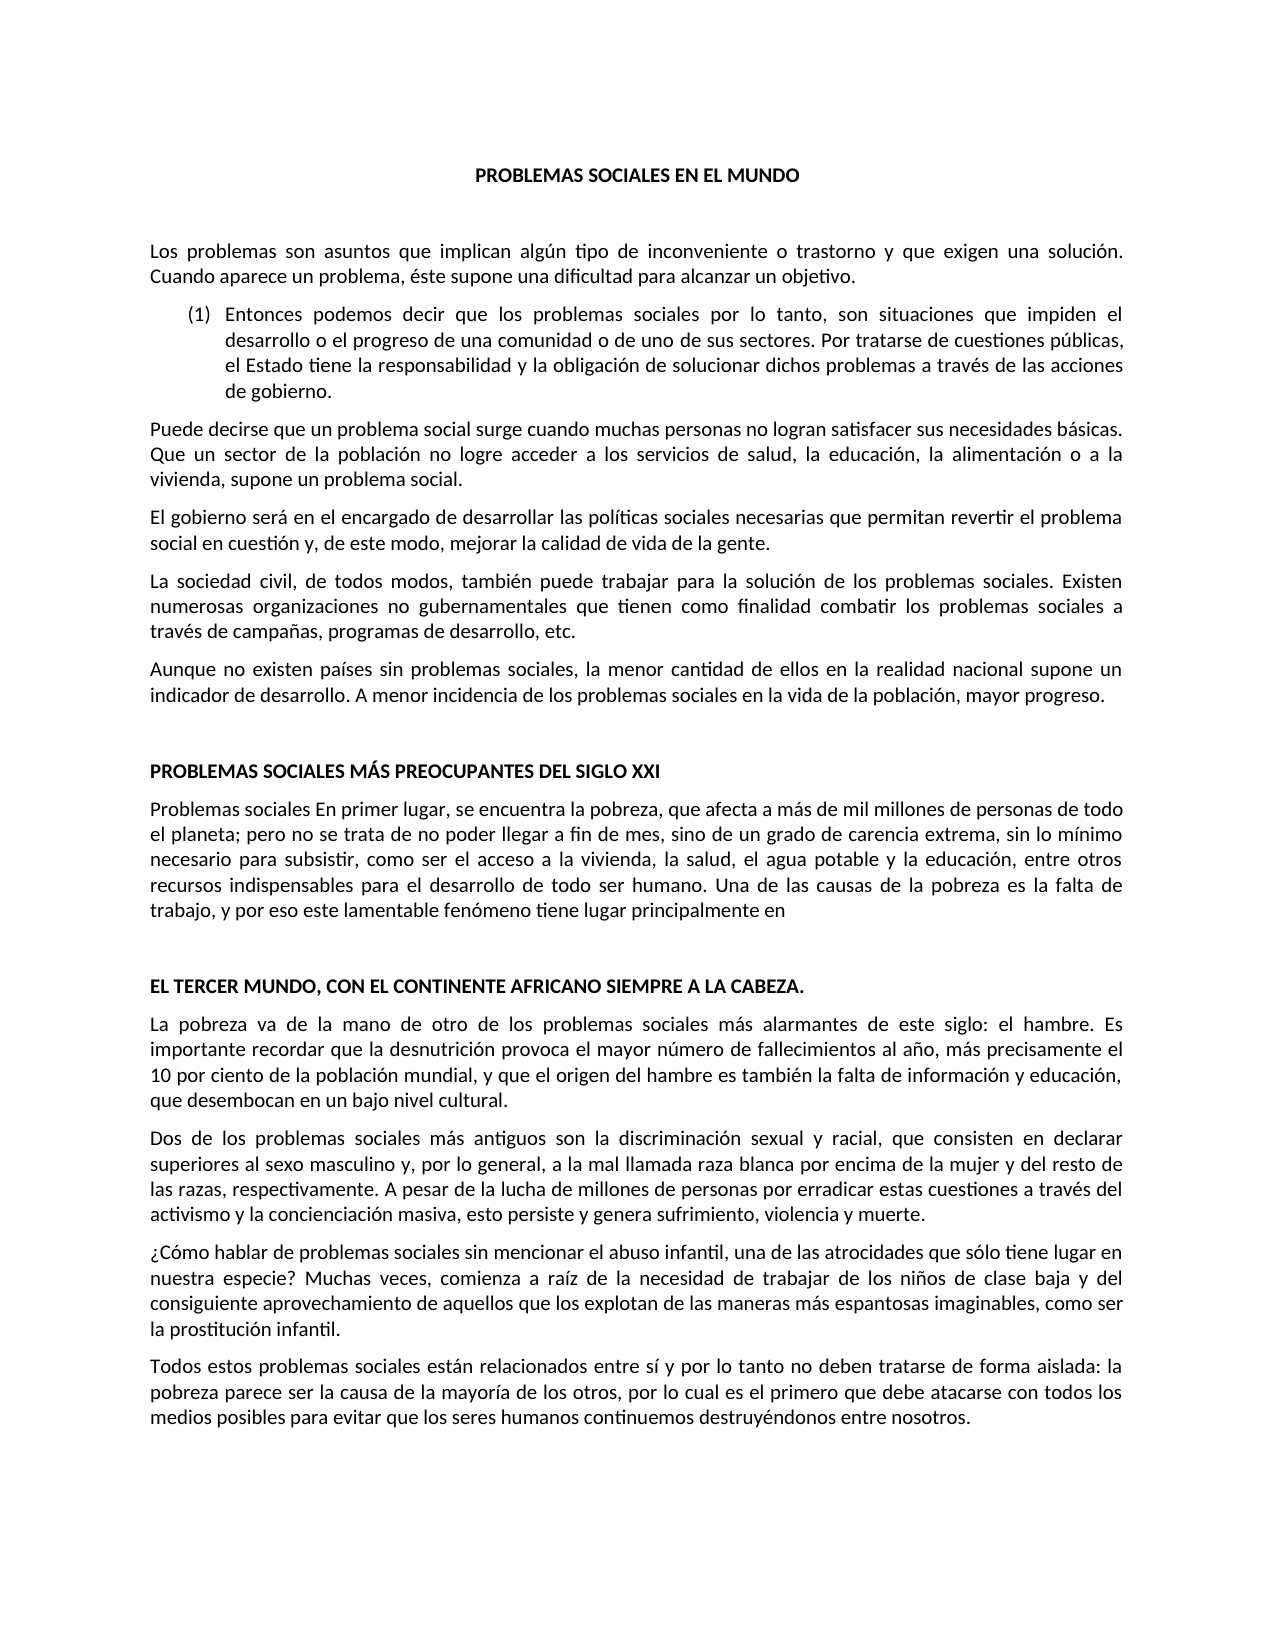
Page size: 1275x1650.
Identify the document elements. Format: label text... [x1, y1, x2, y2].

text Problemas sociales En primer lugar, se encuentra la pobreza, que afecta a más de mil millones de personas de todo el planeta; pero no se trata de no poder llegar a fin de mes, sino de un grado de carencia extrema, sin lo mínimo necesario para subsistir, como ser el acceso a la vivienda, la salud, el agua potable y la educación, entre otros recursos indispensables para el desarrollo de todo ser humano. Una de las causas de la pobreza es la falta de trabajo, y por eso este lamentable fenómeno tiene lugar principalmente en [150, 796, 1125, 923]
text Dos de los problemas sociales más antiguos son la discriminación sexual y racial, que consisten en declarar superiores al sexo masculino y, por lo general, a la mal llamada raza blanca por encima de la mujer y del resto de las razas, respectivamente. A pesar de la lucha de millones de personas por erradicar estas cuestiones a través del activismo y la concienciación masiva, esto persiste y genera sufrimiento, violencia y muerte. [150, 1125, 1125, 1227]
text La sociedad civil, de todos modos, también puede trabajar para la solución de los problemas sociales. Existen numerosas organizaciones no gubernamentales que tienen como finalidad combatir los problemas sociales a través de campañas, programas de desarrollo, etc. [150, 568, 1125, 644]
text Todos estos problemas sociales están relacionados entre sí y por lo tanto no deben tratarse de forma aislada: la pobreza parece ser la causa de la mayoría de los otros, por lo cual es el primero que debe atacarse con todos los medios posibles para evitar que los seres humanos continuemos destruyéndonos entre nosotros. [150, 1354, 1125, 1430]
text Aunque no existen países sin problemas sociales, la menor cantidad de ellos en la realidad nacional supone un indicador de desarrollo. A menor incidencia de los problemas sociales en la vida de la población, mayor progreso. [150, 657, 1125, 707]
text EL TERCER MUNDO, CON EL CONTINENTE AFRICANO SIEMPRE A LA CABEZA. [150, 973, 1125, 999]
text PROBLEMAS SOCIALES MÁS PREOCUPANTES DEL SIGLO XXI [150, 758, 1125, 783]
text ¿Cómo hablar de problemas sociales sin mencionar el abuso infantil, una de las atrocidades que sólo tiene lugar en nuestra especie? Muchas veces, comienza a raíz de la necesidad de trabajar de los niños de clase baja y del consiguiente aprovechamiento de aquellos que los explotan de las maneras más espantosas imaginables, como ser la prostitución infantil. [150, 1239, 1125, 1341]
list Entonces podemos decir que los problemas sociales por lo tanto, son situaciones que impiden el desarrollo o el progreso de una comunidad o de uno de sus sectores. Por tratarse de cuestiones públicas, el Estado tiene la responsabilidad y la obligación de solucionar dichos problemas a través de las acciones de gobierno. [187, 302, 1125, 403]
text La pobreza va de la mano de otro de los problemas sociales más alarmantes de este siglo: el hambre. Es importante recordar que la desnutrición provoca el mayor número de fallecimientos al año, más precisamente el 10 por ciento de la población mundial, y que el origen del hambre es también la falta de información y educación, que desembocan en un bajo nivel cultural. [150, 1011, 1125, 1113]
text Los problemas son asuntos que implican algún tipo de inconveniente o trastorno y que exigen una solución. Cuando aparece un problema, éste supone una dificultad para alcanzar un objetivo. [150, 238, 1125, 289]
text PROBLEMAS SOCIALES EN EL MUNDO [150, 162, 1125, 188]
text Puede decirse que un problema social surge cuando muchas personas no logran satisfacer sus necesidades básicas. Que un sector de la población no logre acceder a los servicios de salud, la educación, la alimentación o a la vivienda, supone un problema social. [150, 416, 1125, 492]
text El gobierno será en el encargado de desarrollar las políticas sociales necesarias que permitan revertir el problema social en cuestión y, de este modo, mejorar la calidad de vida de la gente. [150, 504, 1125, 555]
